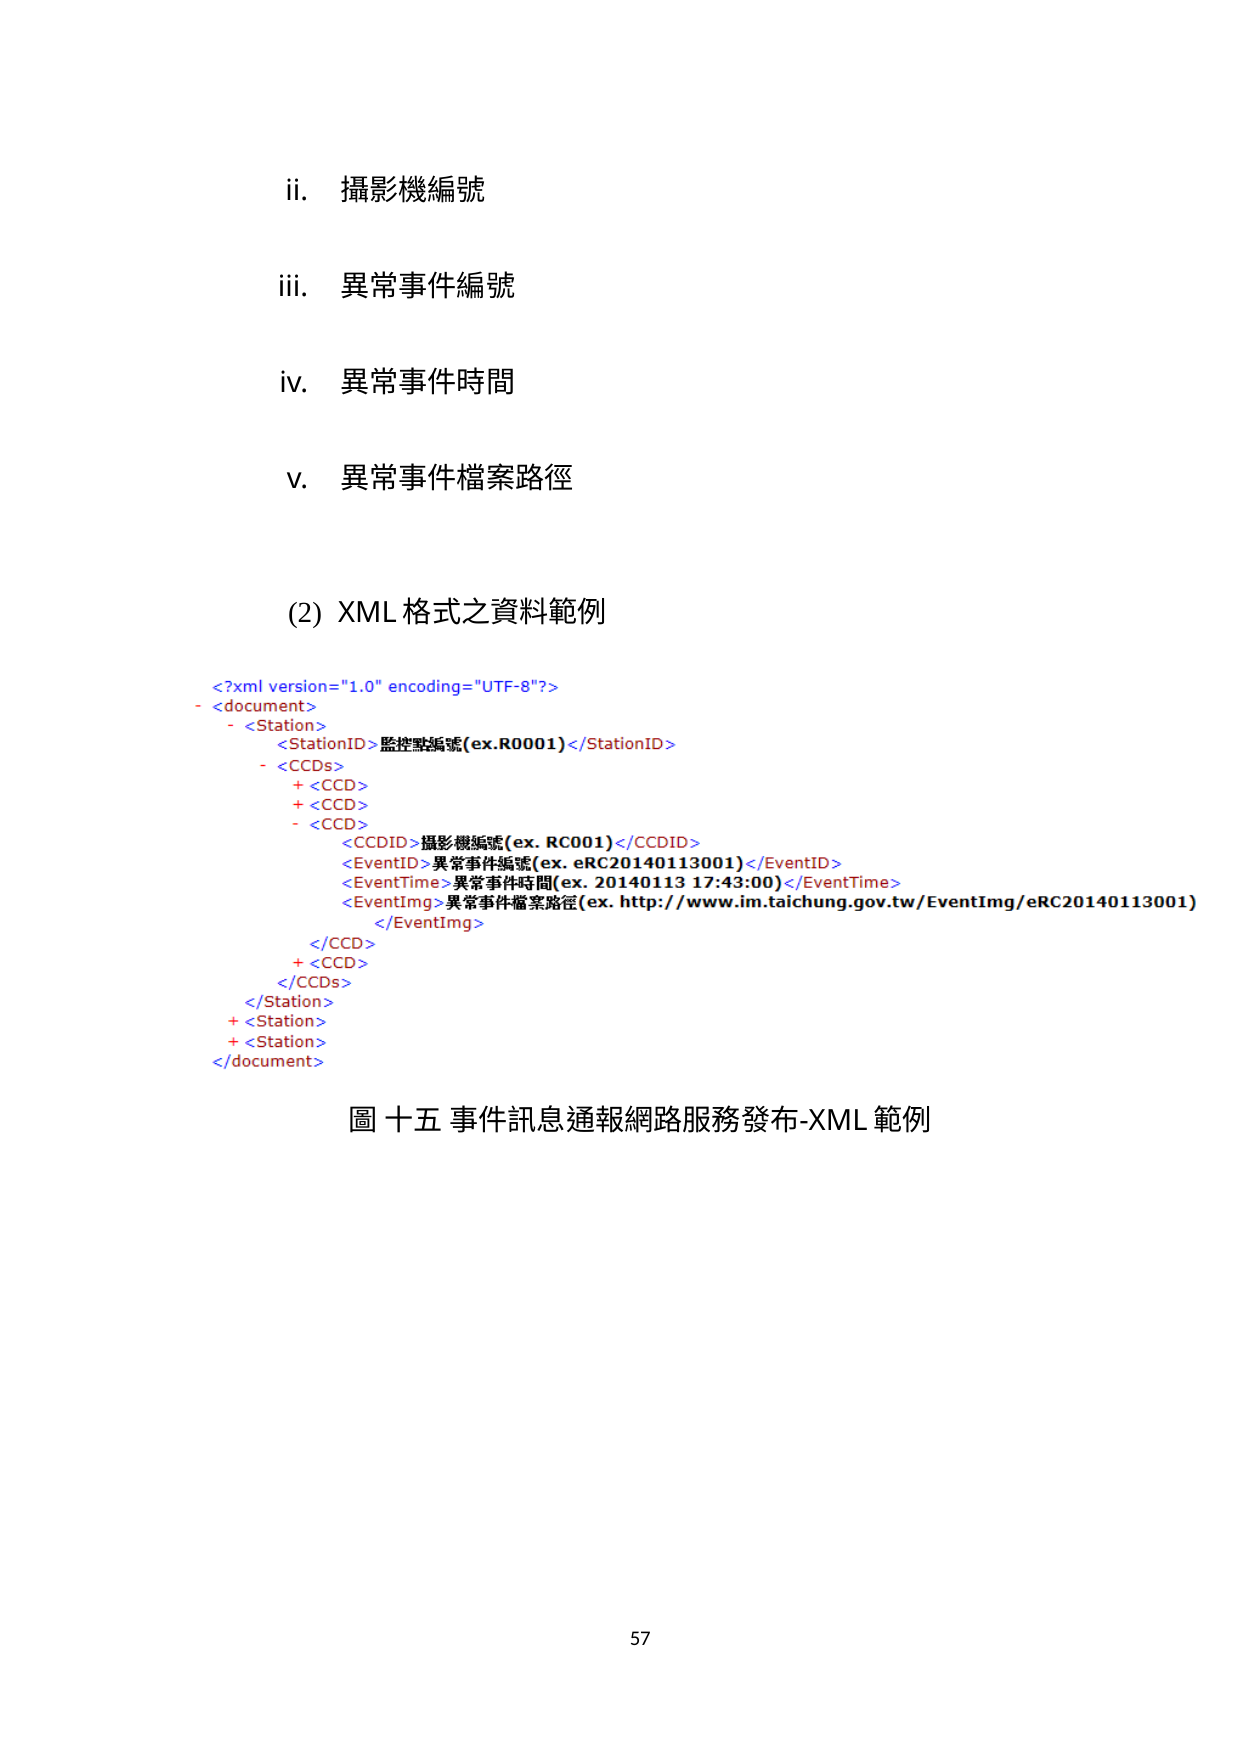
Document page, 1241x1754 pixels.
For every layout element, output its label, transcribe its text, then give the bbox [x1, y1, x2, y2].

picture [187, 675, 1203, 1074]
subtitle 攝影機編號 [308, 150, 1093, 225]
text 圖 十五 事件訊息通報網路服務發布-XML範例 [187, 1081, 1093, 1156]
subtitle 異常事件檔案路徑 [308, 438, 1093, 513]
subtitle XML格式之資料範例 [288, 572, 1093, 647]
subtitle 異常事件編號 [308, 246, 1093, 321]
subtitle 異常事件時間 [308, 342, 1093, 417]
